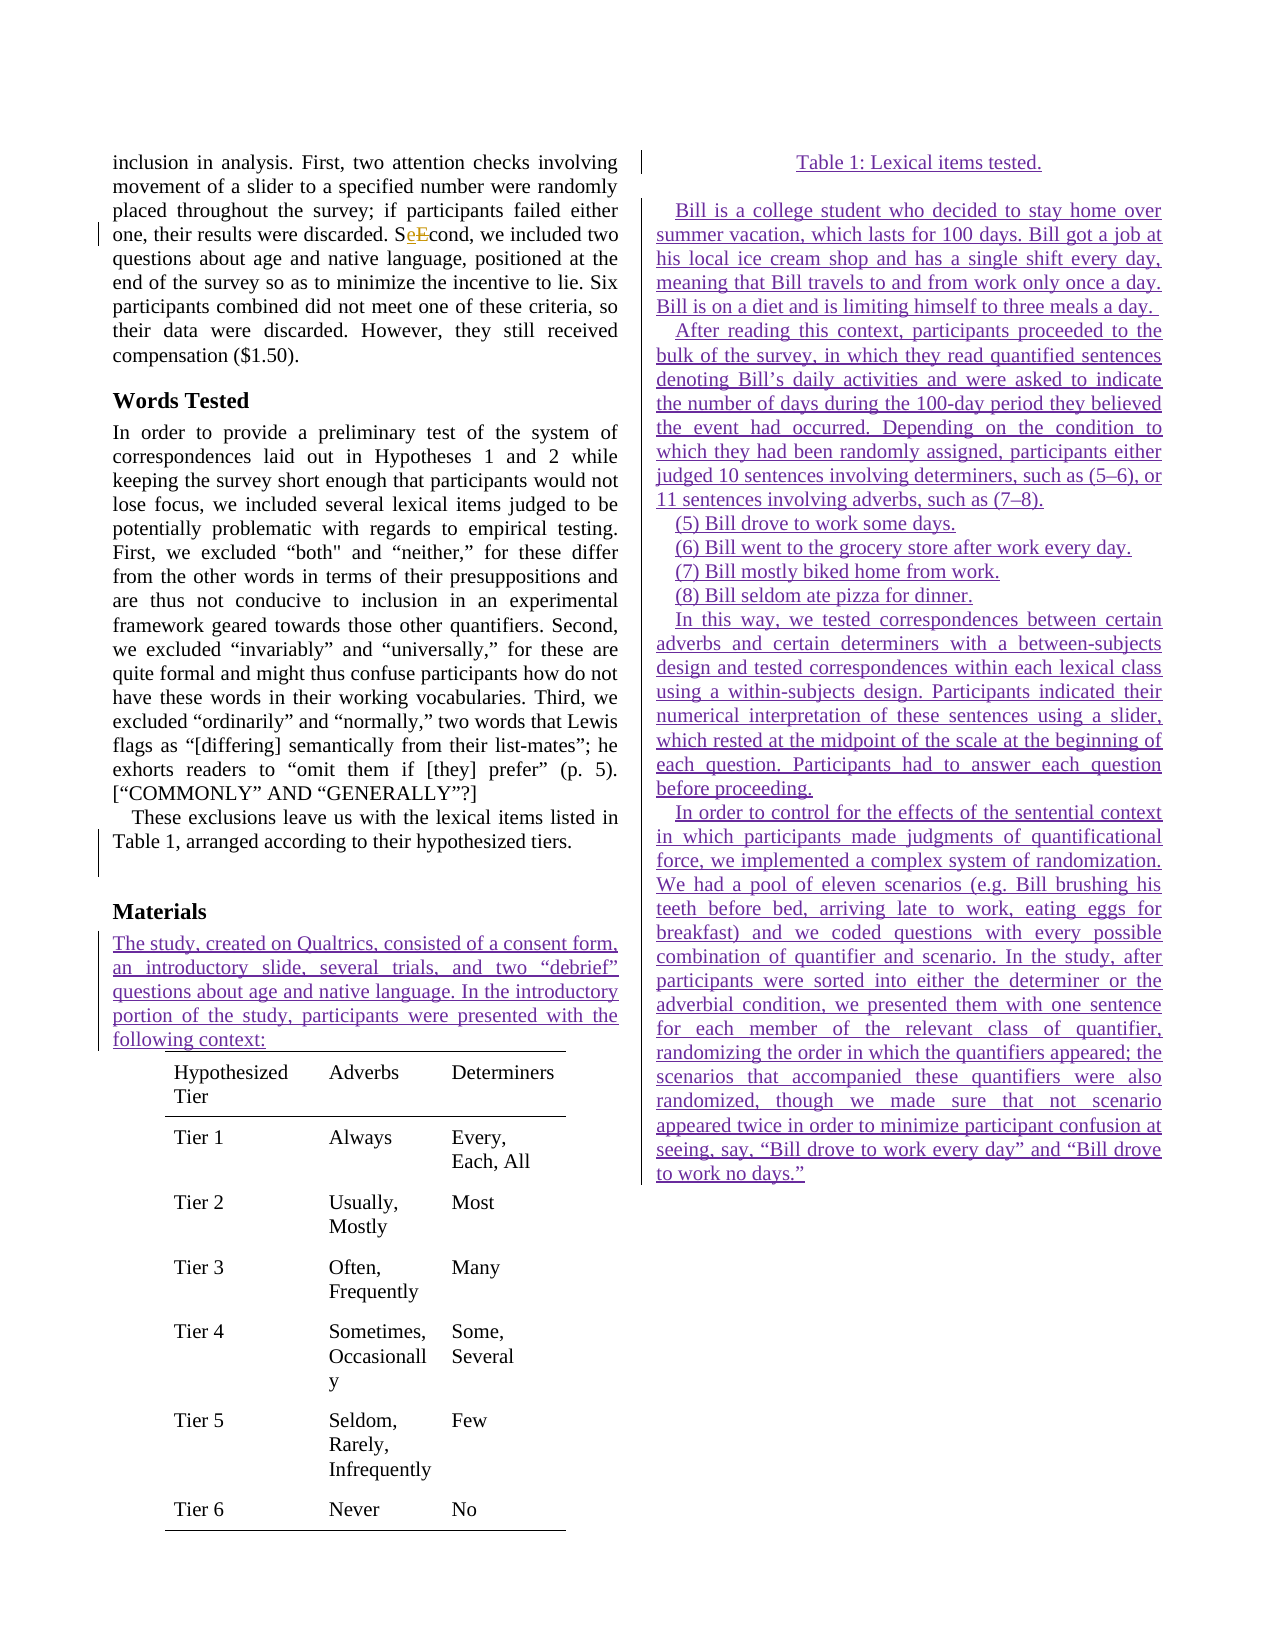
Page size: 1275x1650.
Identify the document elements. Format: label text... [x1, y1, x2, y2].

table_cell Tier 5 [165, 1400, 320, 1489]
table_header Hypothesized Tier [165, 1052, 320, 1116]
table_cell Usually, Mostly [320, 1182, 443, 1246]
table_cell Tier 4 [165, 1311, 320, 1400]
subtitle Words Tested [112, 387, 619, 414]
table_cell Every, Each, All [443, 1117, 566, 1182]
subtitle Materials [112, 898, 619, 924]
text In order to provide a preliminary test of the system of correspondences laid out in Hypotheses 1 and 2 while keeping the survey short enough that participants would not lose focus, we included several lexical items judged to be potentially problematic with regards to empirical testing. First, we excluded “both" and “neither,” for these differ from the other words in terms of their presuppositions and are thus not conducive to inclusion in an experimental framework geared towards those other quantifiers. Second, we excluded “invariably” and “universally,” for these are quite formal and might thus confuse participants how do not have these words in their working vocabularies. Third, we excluded “ordinarily” and “normally,” two words that Lewis flags as “[differing] semantically from their list-mates”; he exhorts readers to “omit them if [they] prefer” (p. 5). [“COMMONLY” AND “GENERALLY”?] [112, 420, 619, 805]
table_cell Most [443, 1182, 566, 1246]
table_cell Seldom, Rarely, Infrequently [320, 1400, 443, 1489]
table_cell Often, Frequently [320, 1246, 443, 1311]
table_cell No [443, 1489, 566, 1529]
table_header Adverbs [320, 1052, 443, 1116]
table_header Determiners [443, 1052, 566, 1116]
table_cell Tier 1 [165, 1117, 320, 1182]
table_cell Tier 3 [165, 1246, 320, 1311]
table_cell Few [443, 1400, 566, 1489]
table_cell Some, Several [443, 1311, 566, 1400]
table_cell Many [443, 1246, 566, 1311]
table_cell Tier 6 [165, 1489, 320, 1529]
table_cell Sometimes, Occasionally [320, 1311, 443, 1400]
table_cell Always [320, 1117, 443, 1182]
text These exclusions leave us with the lexical items listed in Table 1, arranged according to their hypothesized tiers. [112, 805, 619, 853]
table_cell Tier 2 [165, 1182, 320, 1246]
table_cell Never [320, 1489, 443, 1529]
